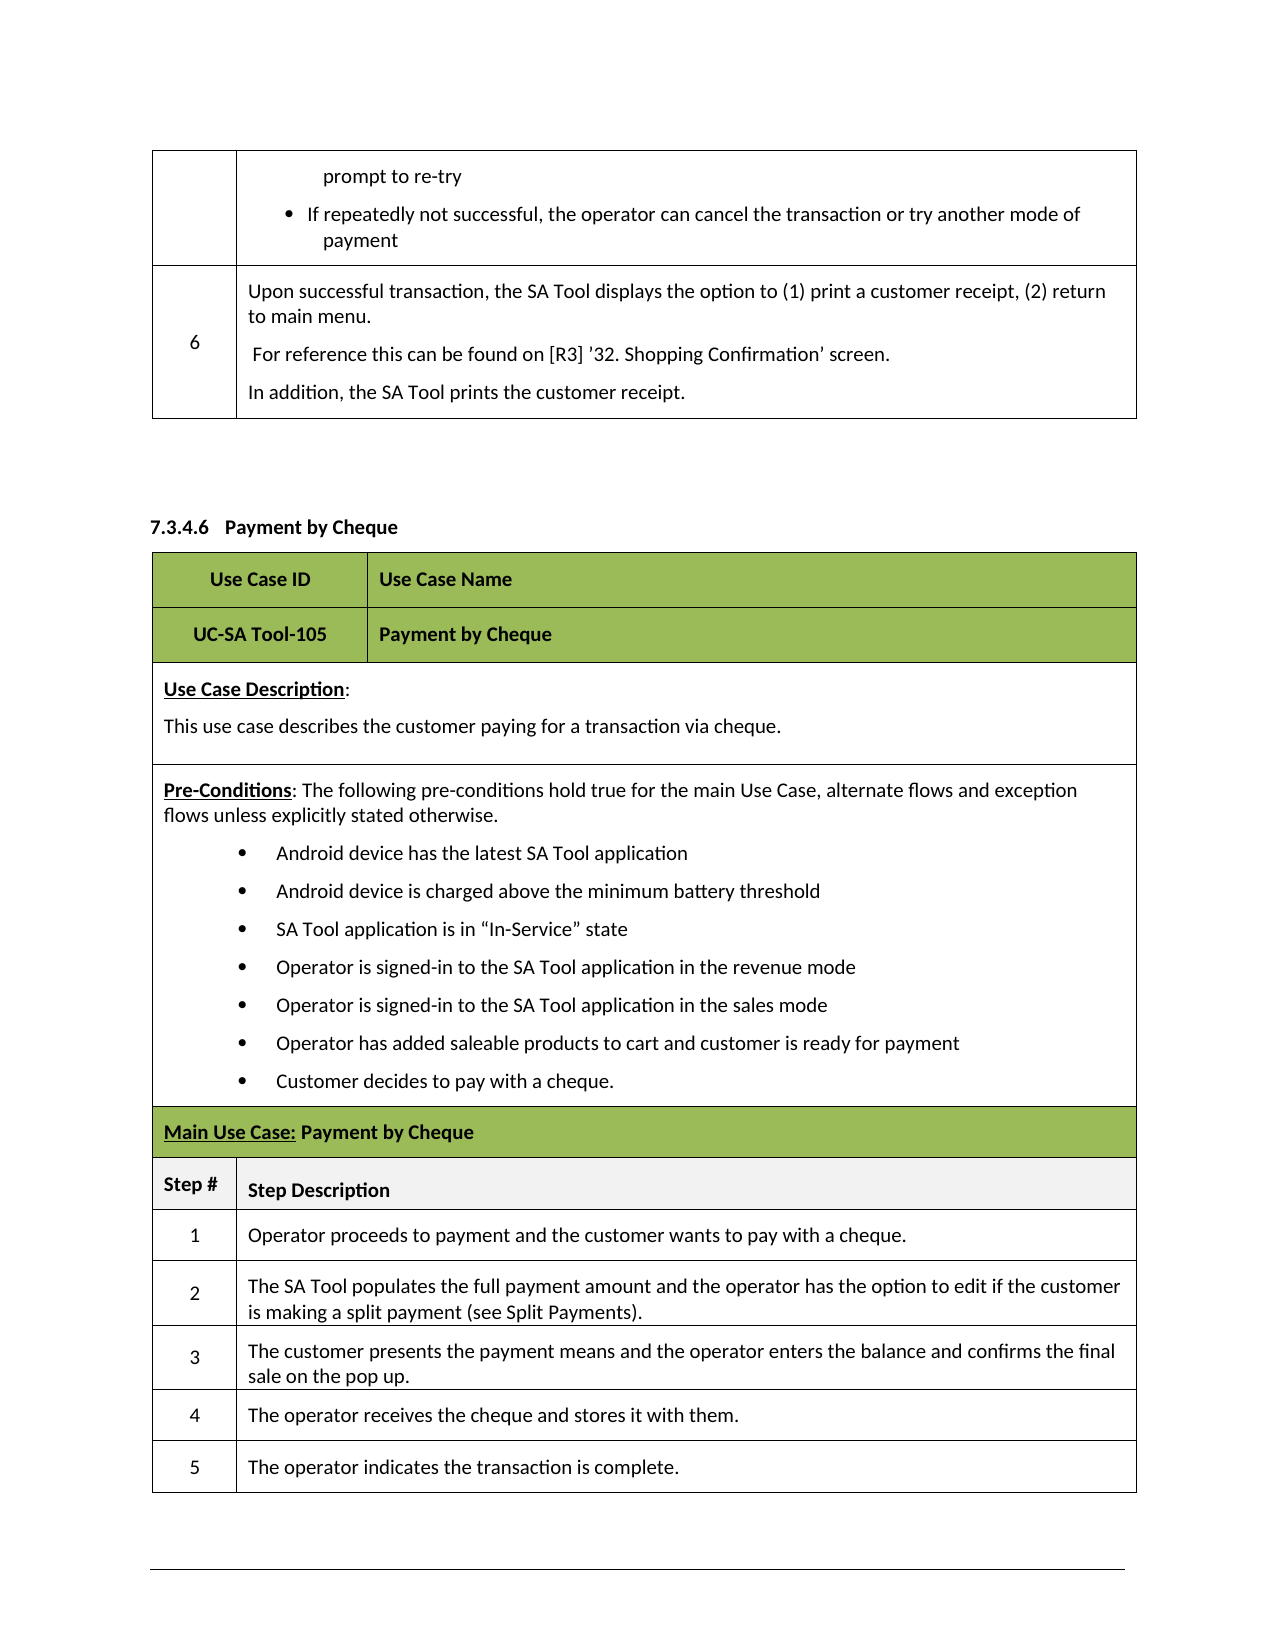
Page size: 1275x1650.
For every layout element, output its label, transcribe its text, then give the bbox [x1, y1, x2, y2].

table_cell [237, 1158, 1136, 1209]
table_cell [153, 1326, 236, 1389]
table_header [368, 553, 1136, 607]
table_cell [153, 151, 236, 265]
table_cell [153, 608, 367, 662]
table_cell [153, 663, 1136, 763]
subtitle Payment by Cheque [150, 514, 1125, 540]
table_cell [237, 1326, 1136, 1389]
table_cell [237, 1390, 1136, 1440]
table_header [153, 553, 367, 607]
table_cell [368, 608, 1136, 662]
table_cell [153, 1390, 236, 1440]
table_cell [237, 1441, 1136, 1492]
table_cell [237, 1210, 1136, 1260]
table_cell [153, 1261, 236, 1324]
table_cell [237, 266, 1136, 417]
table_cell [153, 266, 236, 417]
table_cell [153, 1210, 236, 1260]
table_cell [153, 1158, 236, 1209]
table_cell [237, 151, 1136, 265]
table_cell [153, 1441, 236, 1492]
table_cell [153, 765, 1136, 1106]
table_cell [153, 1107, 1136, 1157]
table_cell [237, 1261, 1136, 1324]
